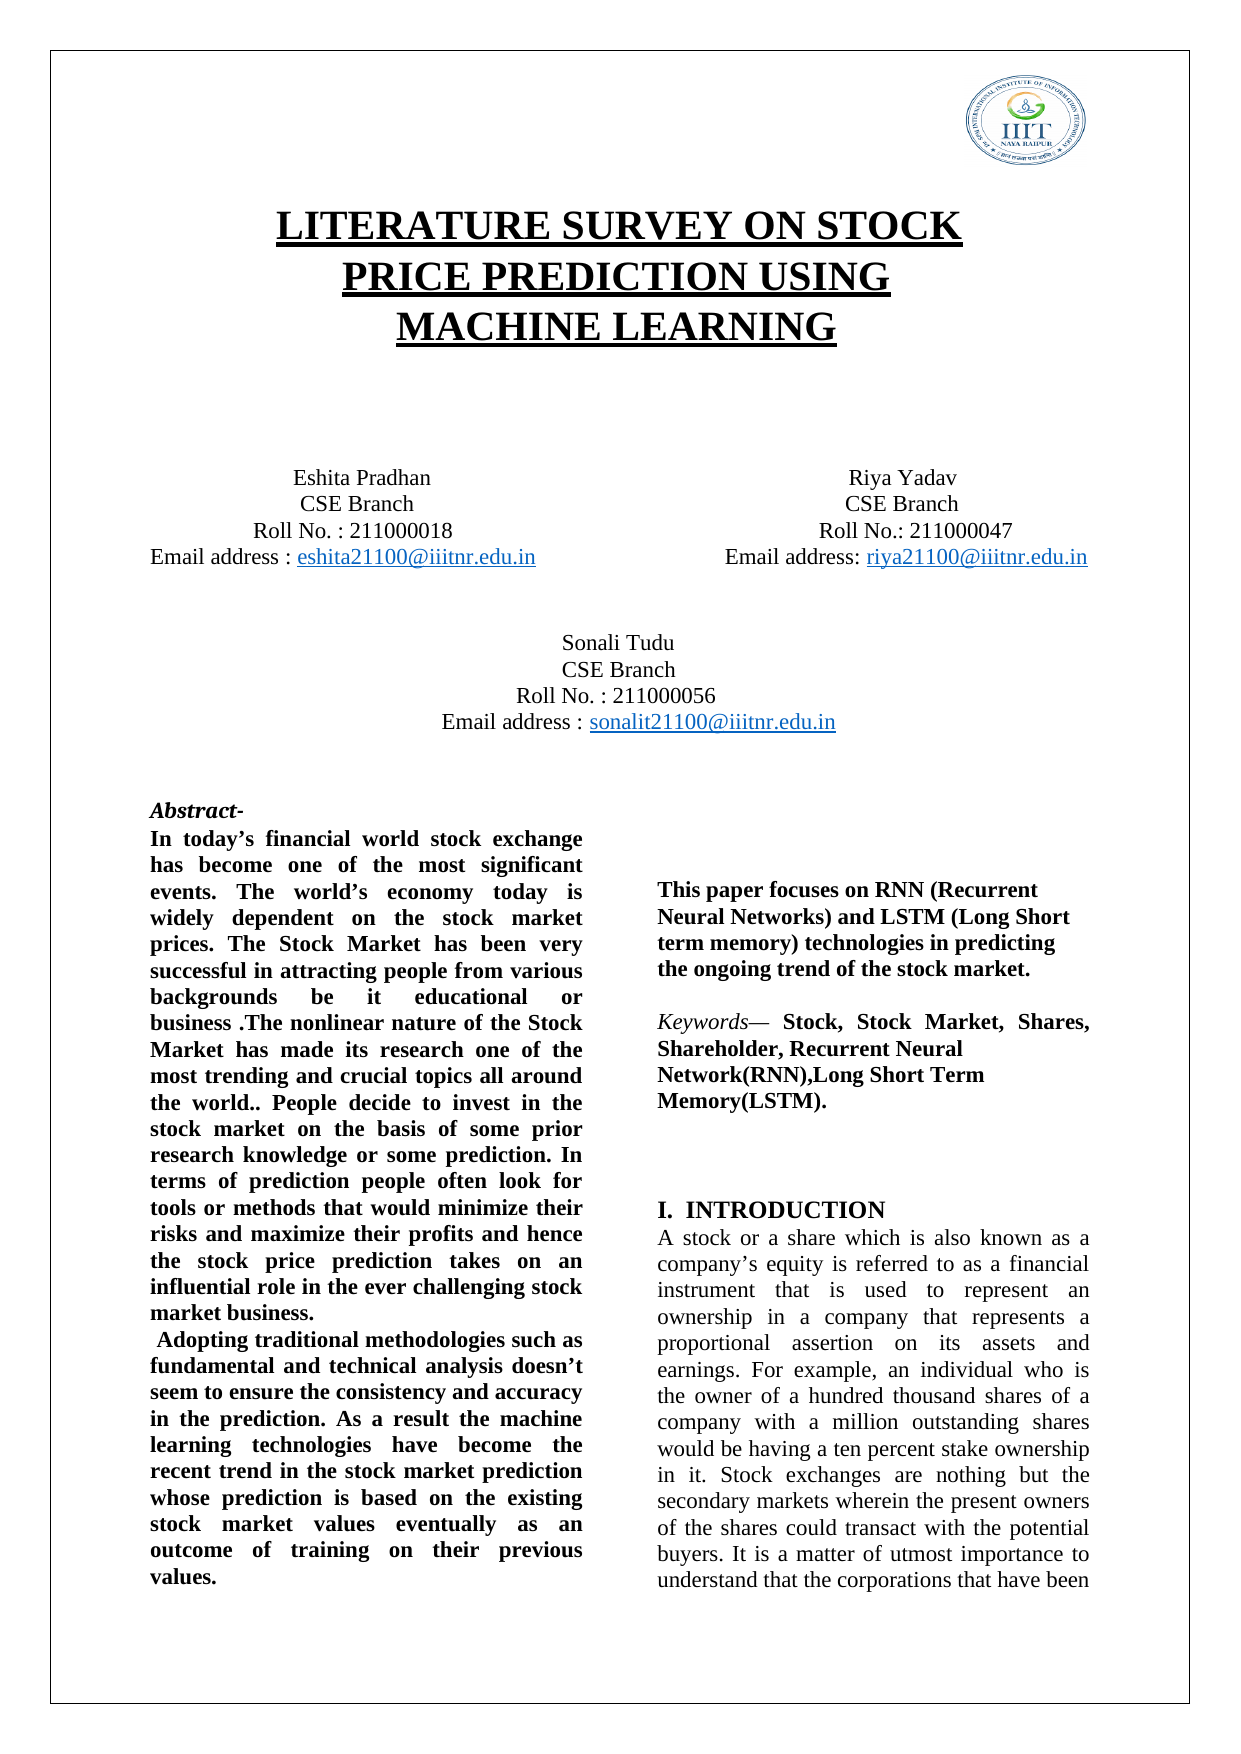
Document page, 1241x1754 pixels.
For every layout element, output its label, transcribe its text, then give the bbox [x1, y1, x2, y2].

text Email address : sonalit21100@iiitnr.edu.in [150, 708, 1090, 735]
text Keywords— Stock, Stock Market, Shares, Shareholder, Recurrent Neural [657, 1008, 1090, 1061]
text Adopting traditional methodologies such as fundamental and technical analysis doesn’t seem to ensure the consistency and accuracy in the prediction. As a result the machine learning technologies have become the recent trend in the stock market prediction whose prediction is based on the existing stock market values eventually as an outcome of training on their previous values. [150, 1326, 583, 1589]
text Roll No. : 211000056 [150, 682, 1090, 708]
text Memory(LSTM). [657, 1087, 1090, 1114]
text Eshita Pradhan Riya Yadav [150, 464, 1061, 490]
text This paper focuses on RNN (Recurrent Neural Networks) and LSTM (Long Short term memory) technologies in predicting the ongoing trend of the stock market. [657, 876, 1090, 982]
text I. INTRODUCTION [657, 1195, 1090, 1224]
text CSE Branch CSE Branch [150, 490, 1090, 517]
text Abstract- [150, 797, 461, 824]
text Email address : eshita21100@iiitnr.edu.in Email address: riya21100@iiitnr.edu.in [150, 543, 1090, 569]
picture [963, 73, 1088, 167]
text Sonali Tudu [150, 629, 1090, 656]
text Network(RNN),Long Short Term [657, 1061, 1090, 1087]
text LITERATURE SURVEY ON STOCK PRICE PREDICTION USING MACHINE LEARNING [264, 201, 968, 349]
text CSE Branch [150, 656, 1090, 682]
text In today’s financial world stock exchange has become one of the most significant events. The world’s economy today is widely dependent on the stock market prices. The Stock Market has been very successful in attracting people from various backgrounds be it educational or business .The nonlinear nature of the Stock Market has made its research one of the most trending and crucial topics all around the world.. People decide to invest in the stock market on the basis of some prior research knowledge or some prediction. In terms of prediction people often look for tools or methods that would minimize their risks and maximize their profits and hence the stock price prediction takes on an influential role in the ever challenging stock market business. [150, 825, 583, 1326]
text Roll No. : 211000018 Roll No.: 211000047 [150, 517, 1090, 543]
